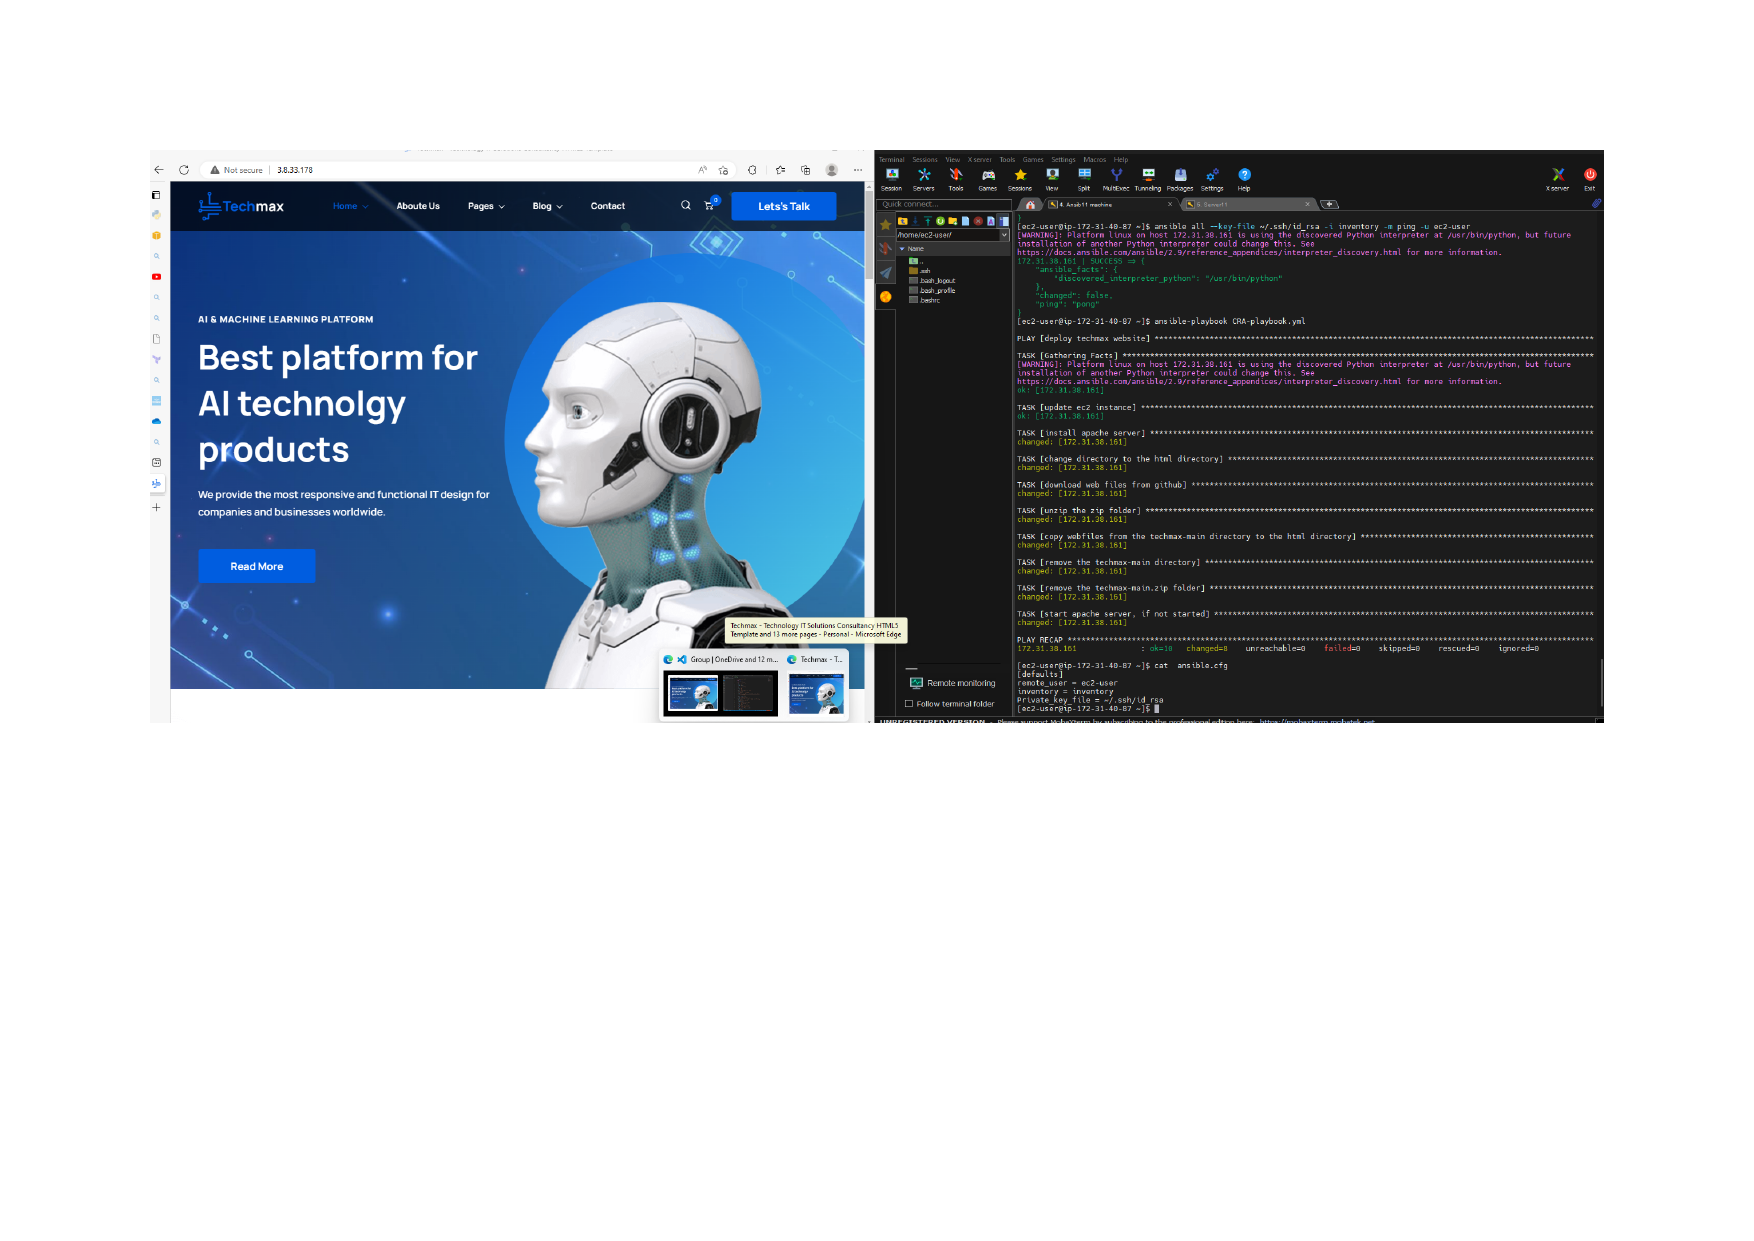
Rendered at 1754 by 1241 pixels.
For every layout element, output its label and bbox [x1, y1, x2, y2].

picture [150, 150, 1604, 723]
